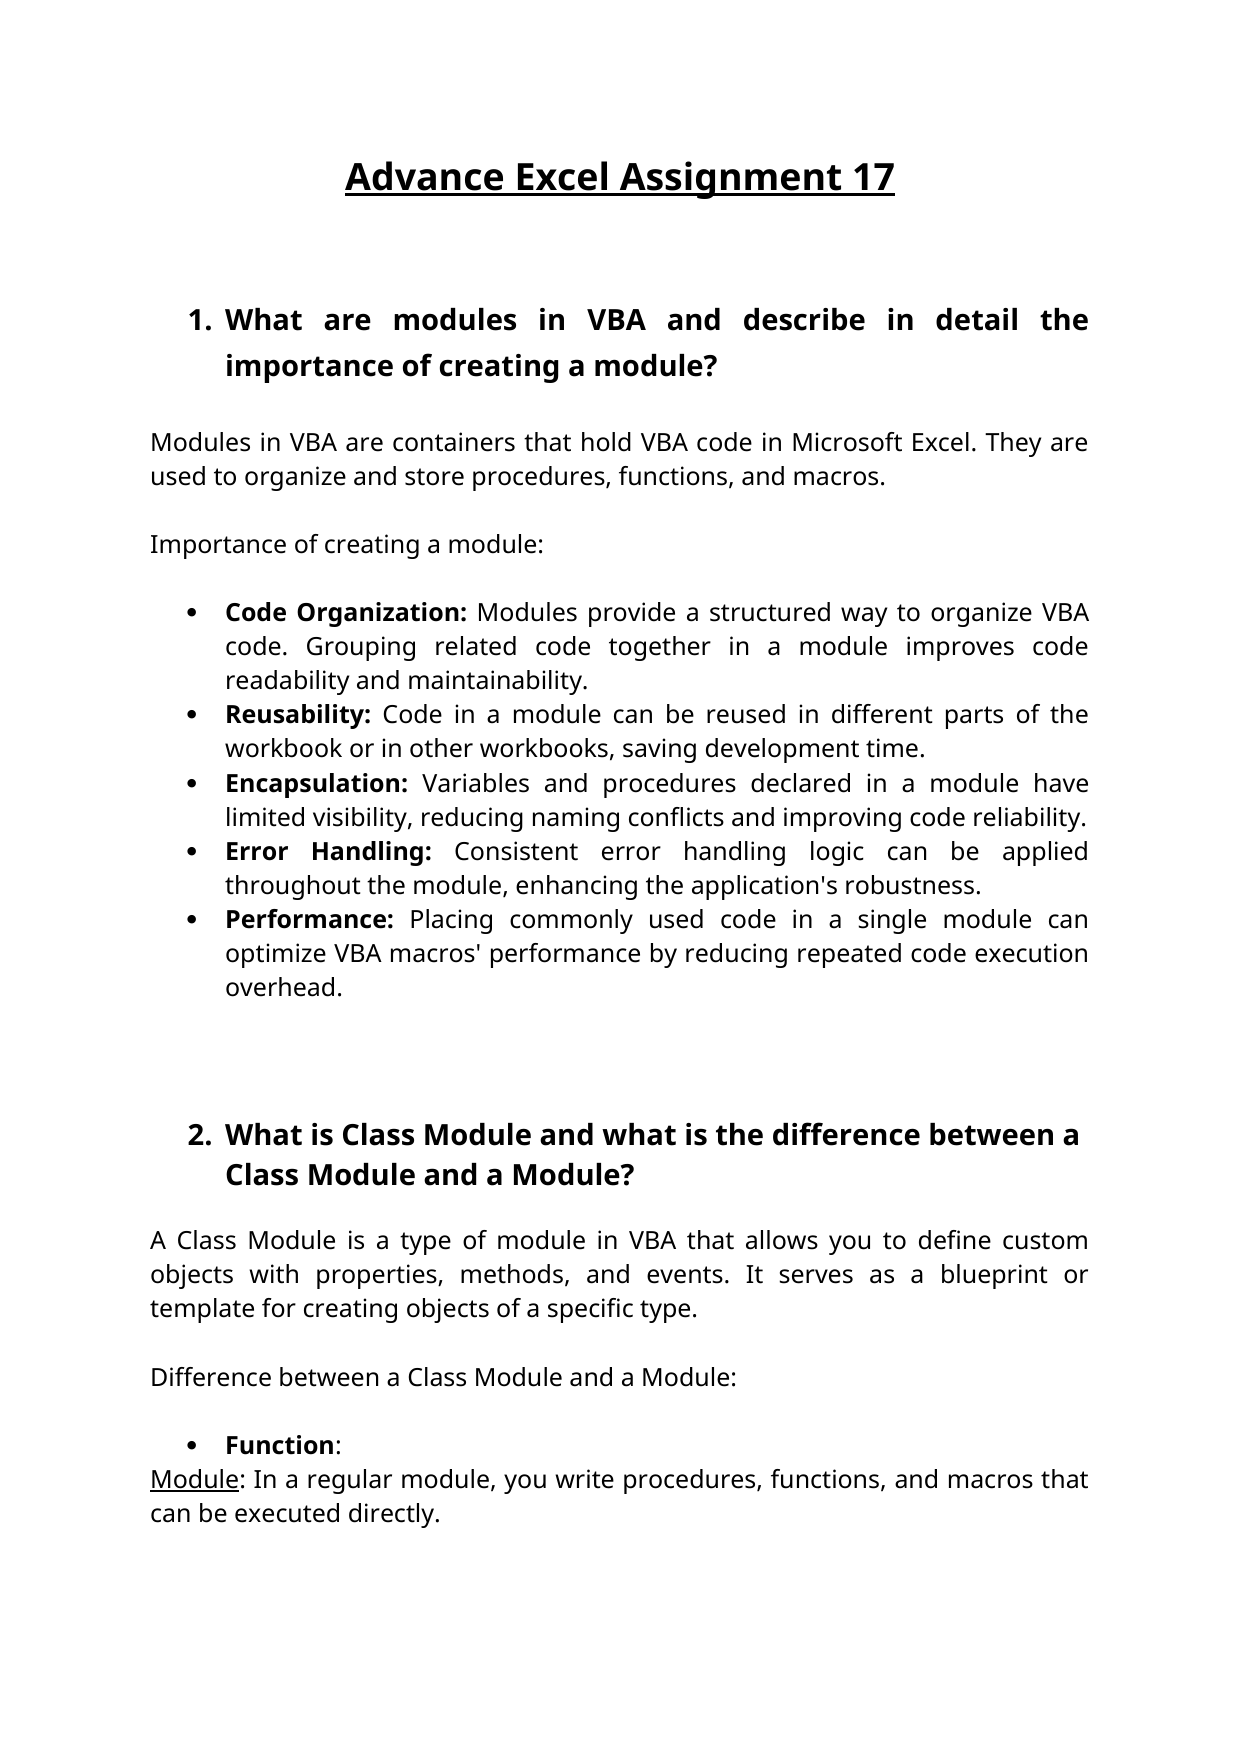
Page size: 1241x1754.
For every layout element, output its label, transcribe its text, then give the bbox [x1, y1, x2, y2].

text Advance Excel Assignment 17 [150, 150, 1090, 201]
list Error Handling: Consistent error handling logic can be applied throughout the module, enhancing the application's robustness. [187, 833, 1090, 901]
text Difference between a Class Module and a Module: [150, 1359, 1090, 1393]
list Code Organization: Modules provide a structured way to organize VBA code. Grouping related code together in a module improves code readability and maintainability. [187, 595, 1090, 697]
list Performance: Placing commonly used code in a single module can optimize VBA macros' performance by reducing repeated code execution overhead. [187, 901, 1090, 1004]
list What is Class Module and what is the difference between a Class Module and a Module? [187, 1114, 1090, 1194]
list Encapsulation: Variables and procedures declared in a module have limited visibility, reducing naming conflicts and improving code reliability. [187, 765, 1090, 833]
list Reusability: Code in a module can be reused in different parts of the workbook or in other workbooks, saving development time. [187, 697, 1090, 765]
text Modules in VBA are containers that hold VBA code in Microsoft Excel. They are used to organize and store procedures, functions, and macros. [150, 391, 1090, 493]
list What are modules in VBA and describe in detail the importance of creating a module? [187, 299, 1090, 384]
text Importance of creating a module: [150, 527, 1090, 561]
text A Class Module is a type of module in VBA that allows you to define custom objects with properties, methods, and events. It serves as a blueprint or template for creating objects of a specific type. [150, 1223, 1090, 1325]
list Function: [187, 1427, 1090, 1461]
text Module: In a regular module, you write procedures, functions, and macros that can be executed directly. [150, 1461, 1090, 1529]
